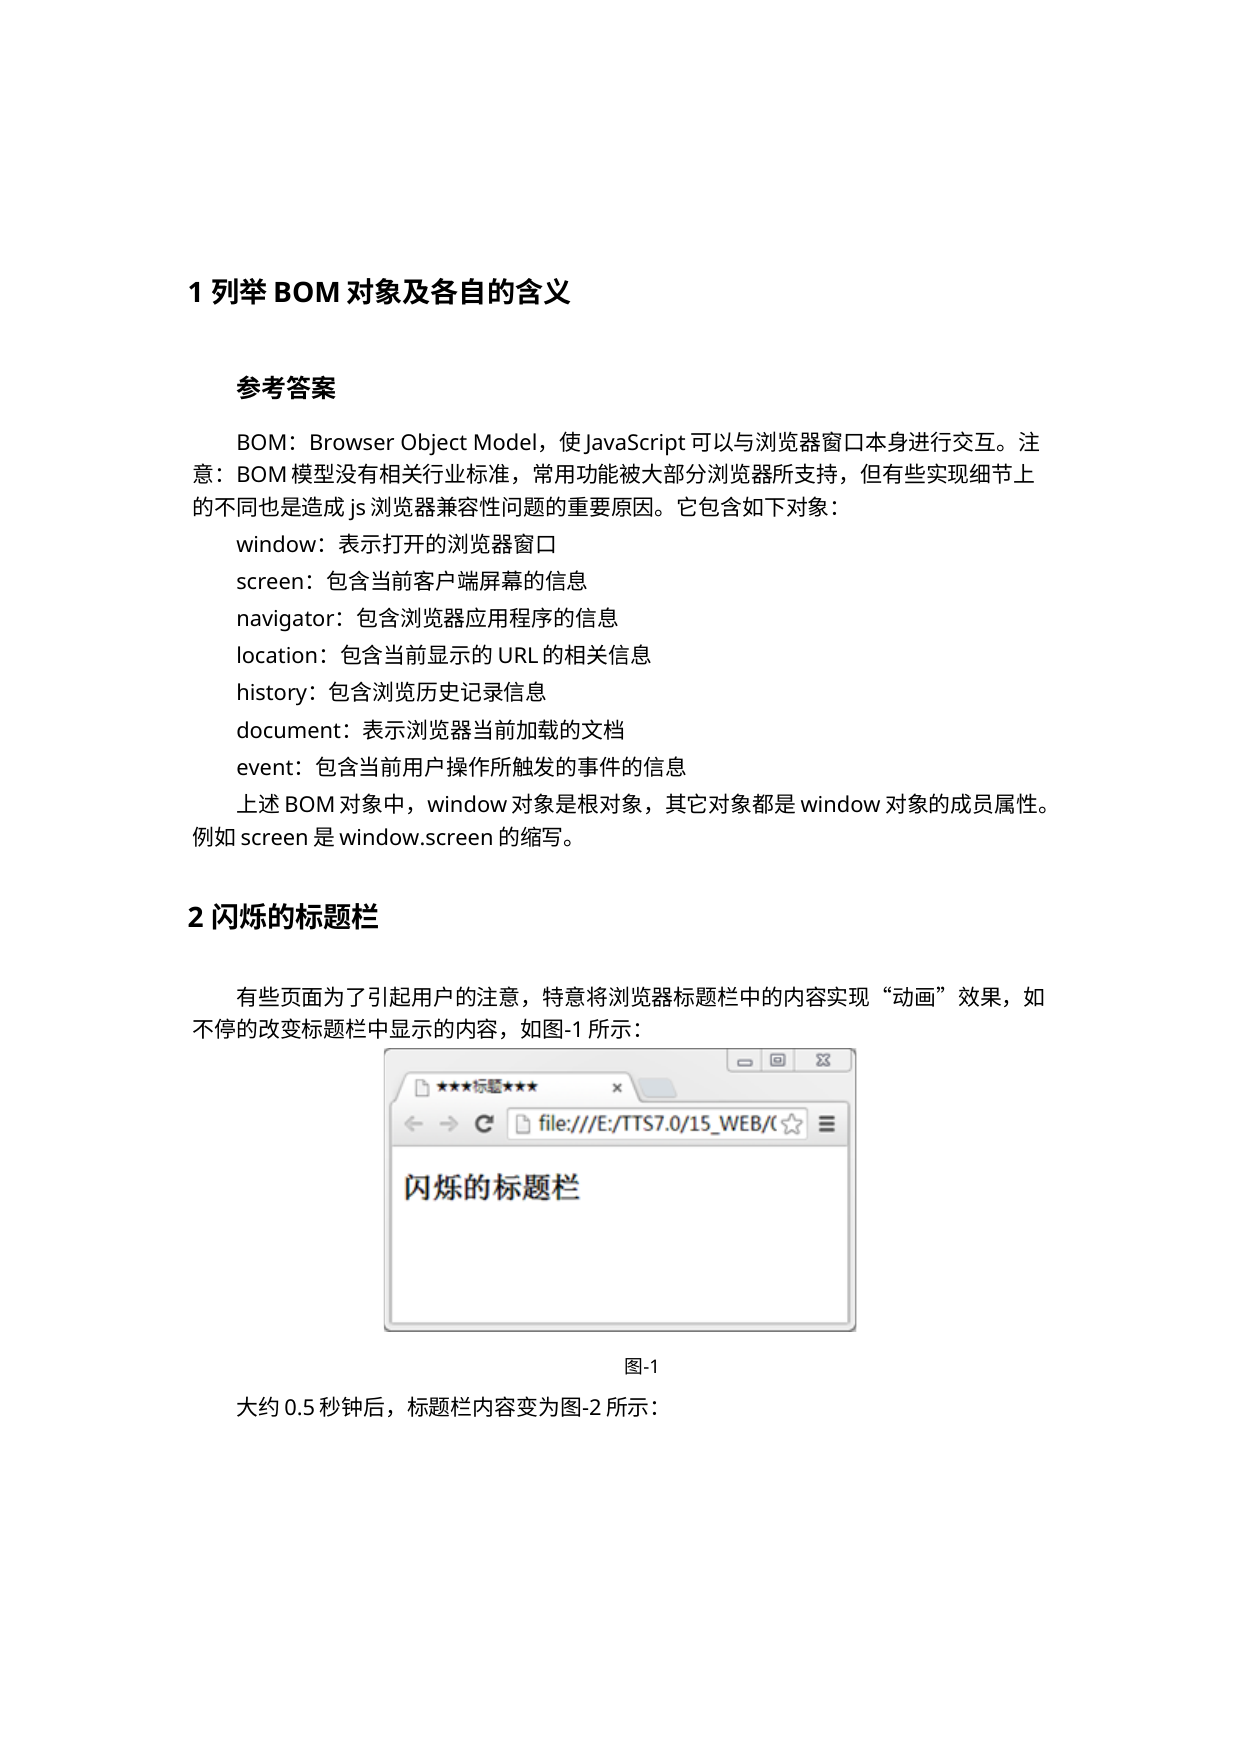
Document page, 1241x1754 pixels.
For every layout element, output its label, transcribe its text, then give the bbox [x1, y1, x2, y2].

text window：表示打开的浏览器窗口 [192, 526, 1048, 559]
text navigator：包含浏览器应用程序的信息 [192, 601, 1048, 633]
text 图-1 [195, 1349, 1045, 1382]
text 上述BOM对象中，window对象是根对象，其它对象都是window对象的成员属性。例如screen是window.screen的缩写。 [192, 787, 1048, 852]
text 参考答案 [192, 354, 1048, 419]
text 有些页面为了引起用户的注意，特意将浏览器标题栏中的内容实现“动画”效果，如不停的改变标题栏中显示的内容，如图-1所示： [192, 979, 1048, 1044]
text BOM：Browser Object Model，使JavaScript可以与浏览器窗口本身进行交互。注意：BOM模型没有相关行业标准，常用功能被大部分浏览器所支持，但有些实现细节上的不同也是造成js浏览器兼容性问题的重要原因。它包含如下对象： [192, 424, 1048, 522]
text document：表示浏览器当前加载的文档 [192, 712, 1048, 745]
text 大约0.5秒钟后，标题栏内容变为图-2所示： [192, 1389, 1048, 1422]
text history：包含浏览历史记录信息 [192, 675, 1048, 708]
text 1 列举BOM对象及各自的含义 [187, 258, 1053, 323]
text screen：包含当前客户端屏幕的信息 [192, 563, 1048, 596]
text 2 闪烁的标题栏 [187, 883, 1053, 948]
text event：包含当前用户操作所触发的事件的信息 [192, 749, 1048, 782]
picture [383, 1048, 857, 1332]
text location：包含当前显示的URL的相关信息 [192, 638, 1048, 670]
